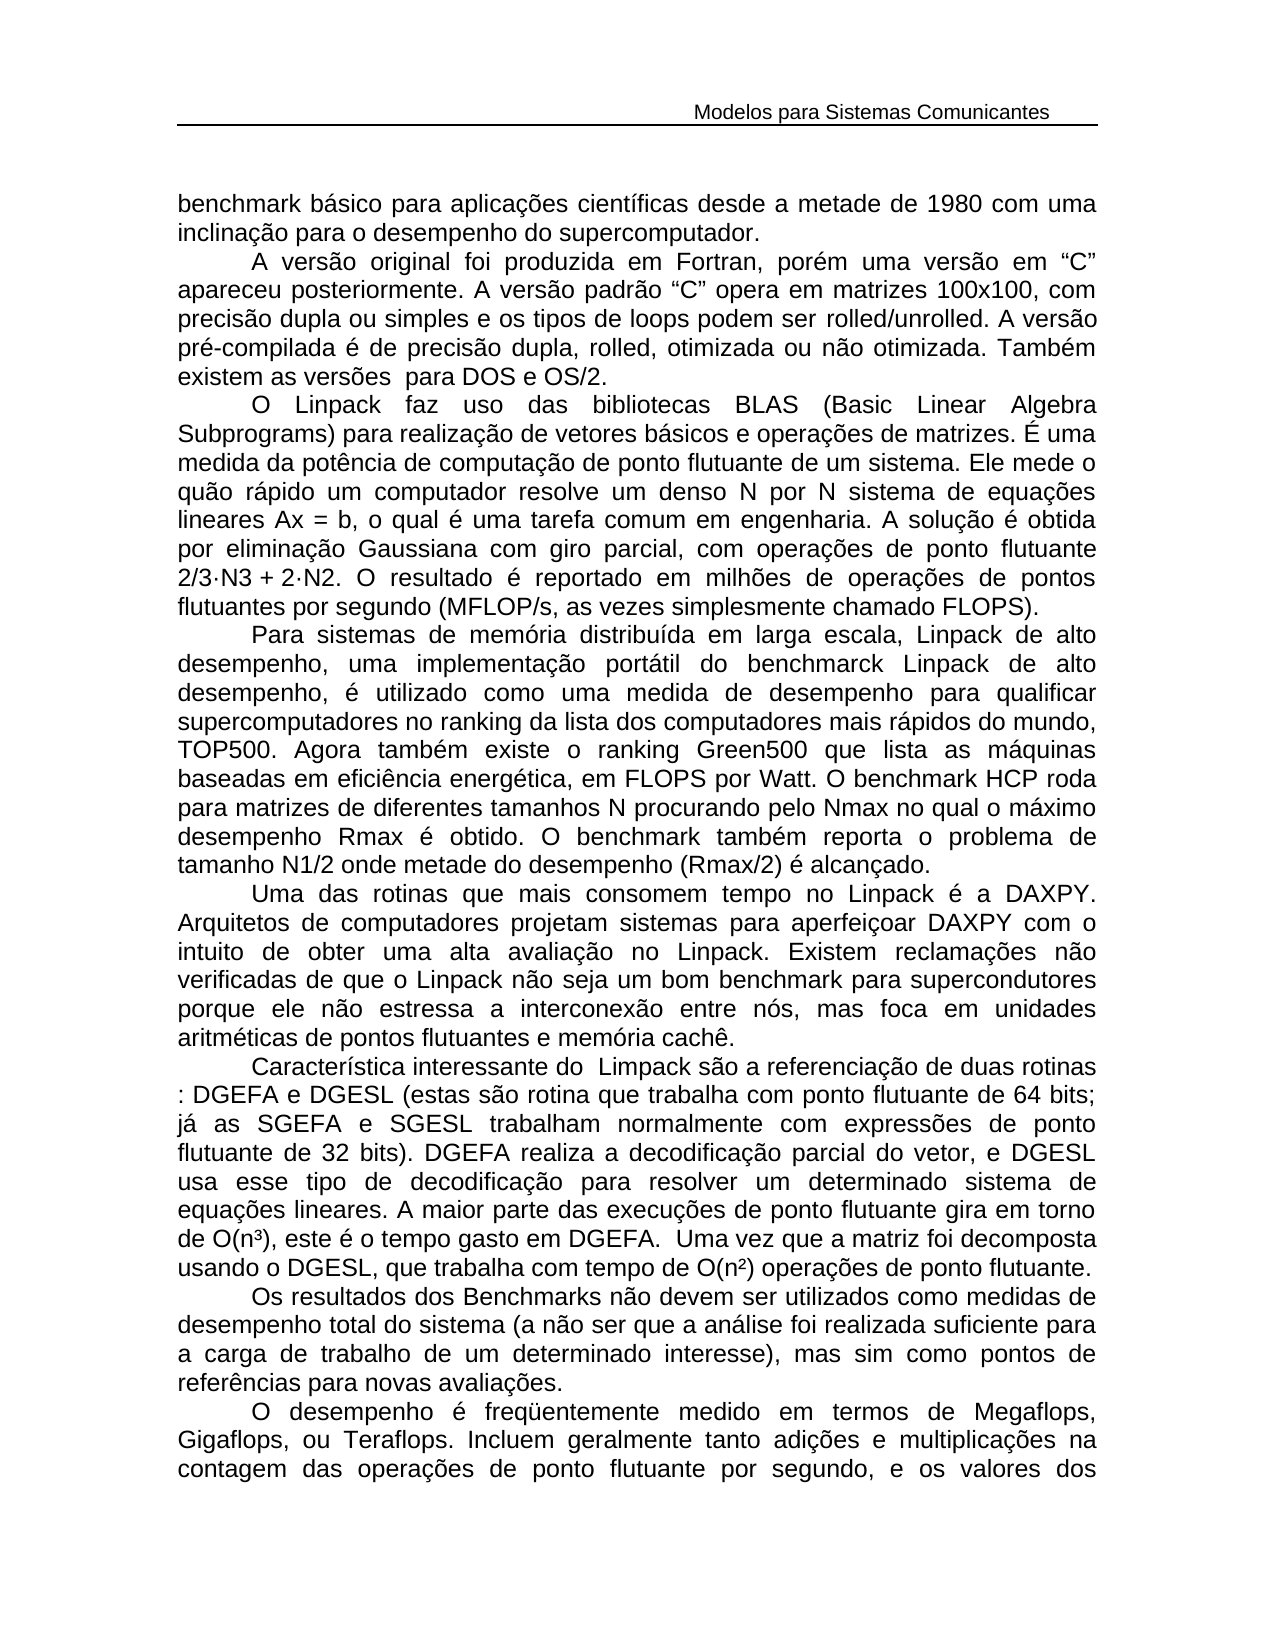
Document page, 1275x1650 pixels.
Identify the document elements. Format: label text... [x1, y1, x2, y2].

text Característica interessante do Limpack são a referenciação de duas rotinas : DGEFA e DGESL (estas são rotina que trabalha com ponto flutuante de 64 bits; já as SGEFA e SGESL trabalham normalmente com expressões de ponto flutuante de 32 bits). DGEFA realiza a decodificação parcial do vetor, e DGESL usa esse tipo de decodificação para resolver um determinado sistema de equações lineares. A maior parte das execuções de ponto flutuante gira em torno de O(n³), este é o tempo gasto em DGEFA. Uma vez que a matriz foi decomposta usando o DGESL, que trabalha com tempo de O(n²) operações de ponto flutuante. [177, 1052, 1098, 1282]
text A versão original foi produzida em Fortran, porém uma versão em “C” apareceu posteriormente. A versão padrão “C” opera em matrizes 100x100, com precisão dupla ou simples e os tipos de loops podem ser rolled/unrolled. A versão pré-compilada é de precisão dupla, rolled, otimizada ou não otimizada. Também existem as versões para DOS e OS/2. [177, 247, 1098, 391]
text Os resultados dos Benchmarks não devem ser utilizados como medidas de desempenho total do sistema (a não ser que a análise foi realizada suficiente para a carga de trabalho de um determinado interesse), mas sim como pontos de referências para novas avaliações. [177, 1282, 1098, 1397]
text O Linpack faz uso das bibliotecas BLAS (Basic Linear Algebra Subprograms) para realização de vetores básicos e operações de matrizes. É uma medida da potência de computação de ponto flutuante de um sistema. Ele mede o quão rápido um computador resolve um denso N por N sistema de equações lineares Ax = b, o qual é uma tarefa comum em engenharia. A solução é obtida por eliminação Gaussiana com giro parcial, com operações de ponto flutuante 2/3·N3 + 2·N2. O resultado é reportado em milhões de operações de pontos flutuantes por segundo (MFLOP/s, as vezes simplesmente chamado FLOPS). [177, 391, 1098, 621]
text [177, 1397, 1098, 1483]
text Uma das rotinas que mais consomem tempo no Linpack é a DAXPY. Arquitetos de computadores projetam sistemas para aperfeiçoar DAXPY com o intuito de obter uma alta avaliação no Linpack. Existem reclamações não verificadas de que o Linpack não seja um bom benchmark para supercondutores porque ele não estressa a interconexão entre nós, mas foca em unidades aritméticas de pontos flutuantes e memória cachê. [177, 879, 1098, 1052]
text Para sistemas de memória distribuída em larga escala, Linpack de alto desempenho, uma implementação portátil do benchmarck Linpack de alto desempenho, é utilizado como uma medida de desempenho para qualificar supercomputadores no ranking da lista dos computadores mais rápidos do mundo, TOP500. Agora também existe o ranking Green500 que lista as máquinas baseadas em eficiência energética, em FLOPS por Watt. O benchmark HCP roda para matrizes de diferentes tamanhos N procurando pelo Nmax no qual o máximo desempenho Rmax é obtido. O benchmark também reporta o problema de tamanho N1/2 onde metade do desempenho (Rmax/2) é alcançado. [177, 621, 1098, 879]
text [177, 189, 1098, 247]
